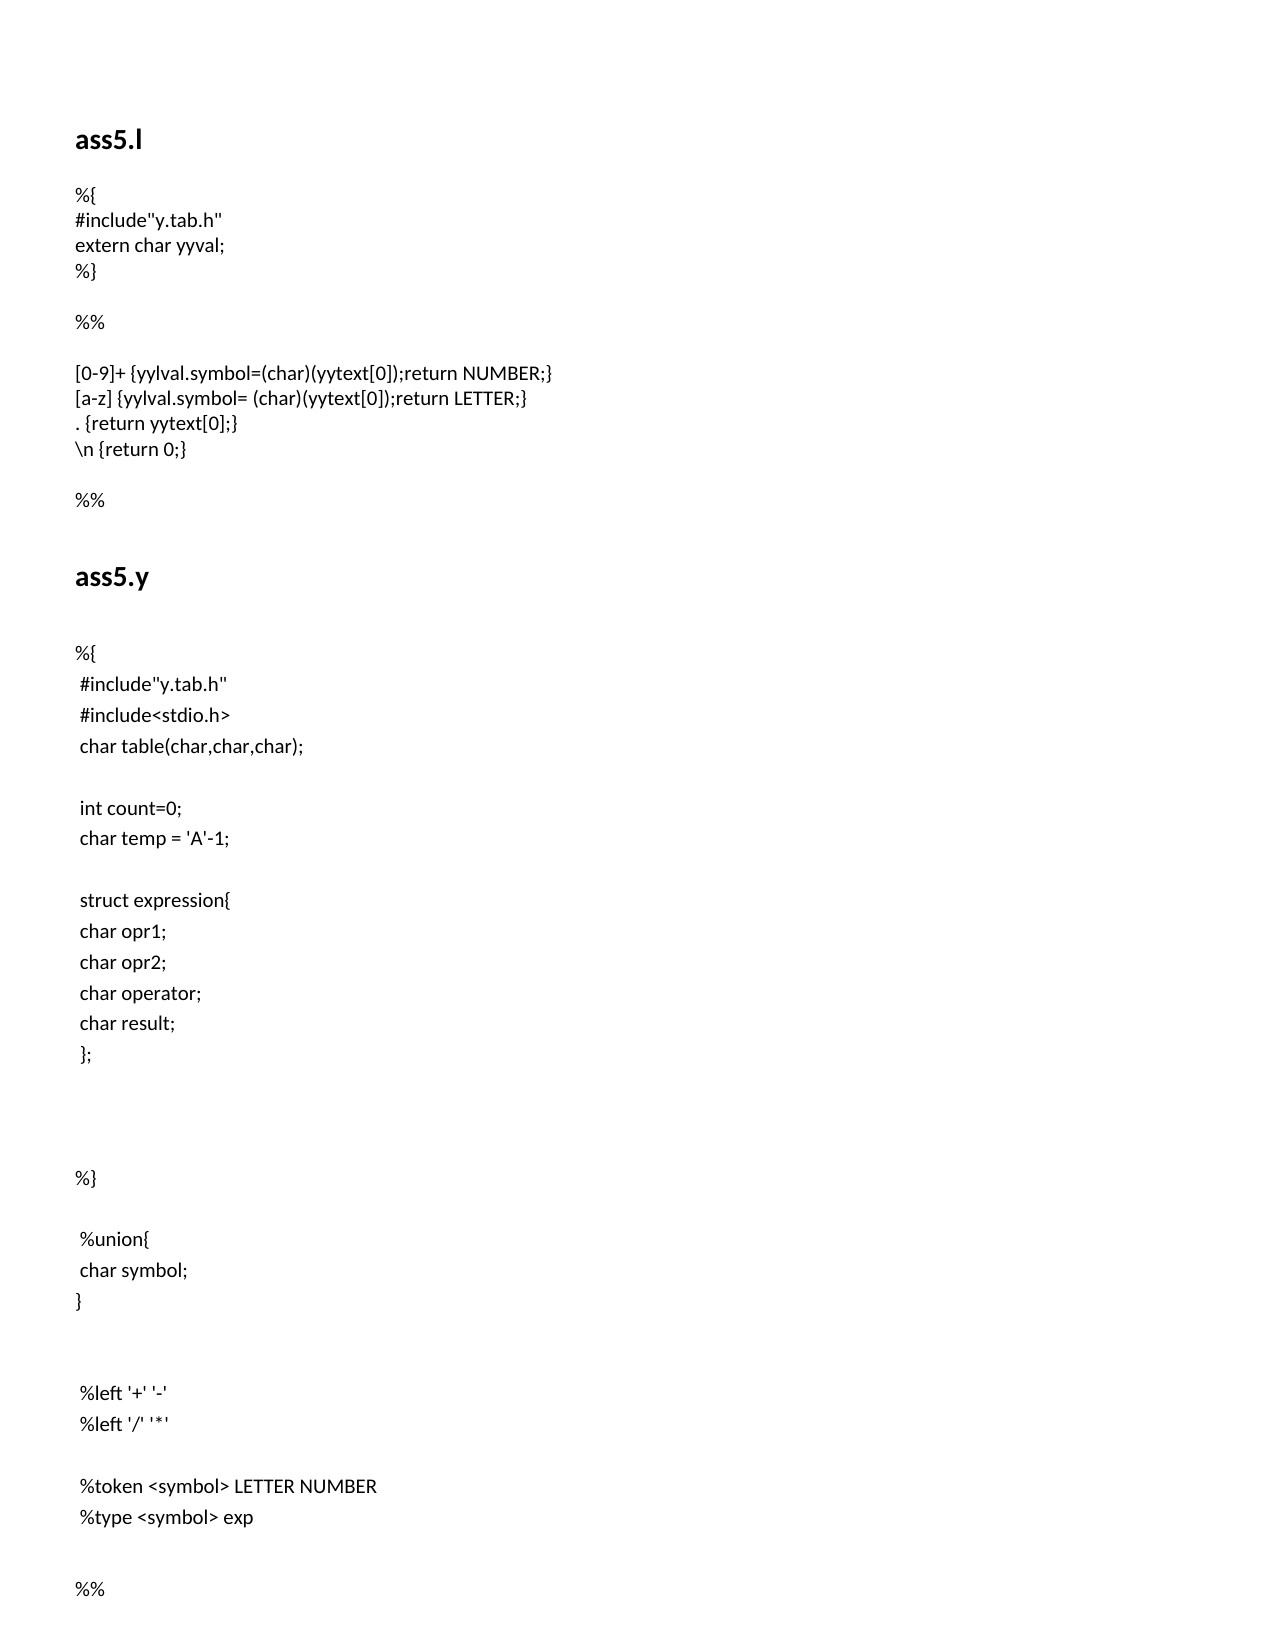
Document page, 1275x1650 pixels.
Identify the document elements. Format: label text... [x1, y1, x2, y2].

subtitle #include"y.tab.h" [75, 207, 1210, 233]
text #include<stdio.h> [75, 702, 1210, 728]
text int count=0; [75, 795, 1210, 820]
text }; [75, 1041, 1210, 1067]
text char opr1; [75, 918, 1210, 943]
subtitle \n {return 0;} [75, 436, 1210, 461]
text %{ [75, 641, 1210, 666]
subtitle extern char yyval; [75, 233, 1210, 258]
text %% [75, 1576, 1210, 1601]
subtitle %{ [75, 182, 1210, 207]
subtitle %} [75, 258, 1210, 283]
text %left '+' '-' [75, 1381, 1210, 1406]
text char opr2; [75, 949, 1210, 974]
subtitle ass5.y [75, 558, 1210, 594]
text %type <symbol> exp [75, 1504, 1210, 1529]
text char operator; [75, 980, 1210, 1005]
subtitle [a-z] {yylval.symbol= (char)(yytext[0]);return LETTER;} [75, 385, 1210, 411]
subtitle %% [75, 487, 1210, 512]
subtitle %% [75, 309, 1210, 334]
text %union{ [75, 1226, 1210, 1252]
text char symbol; [75, 1257, 1210, 1283]
subtitle ass5.l [75, 121, 1210, 156]
text %} [75, 1165, 1210, 1190]
text struct expression{ [75, 887, 1210, 913]
subtitle . {return yytext[0];} [75, 411, 1210, 436]
text char table(char,char,char); [75, 733, 1210, 758]
text %token <symbol> LETTER NUMBER [75, 1473, 1210, 1498]
text } [75, 1288, 1210, 1313]
text char temp = 'A'-1; [75, 826, 1210, 851]
subtitle [0-9]+ {yylval.symbol=(char)(yytext[0]);return NUMBER;} [75, 360, 1210, 385]
text #include"y.tab.h" [75, 671, 1210, 697]
text %left '/' '*' [75, 1411, 1210, 1437]
text char result; [75, 1011, 1210, 1036]
